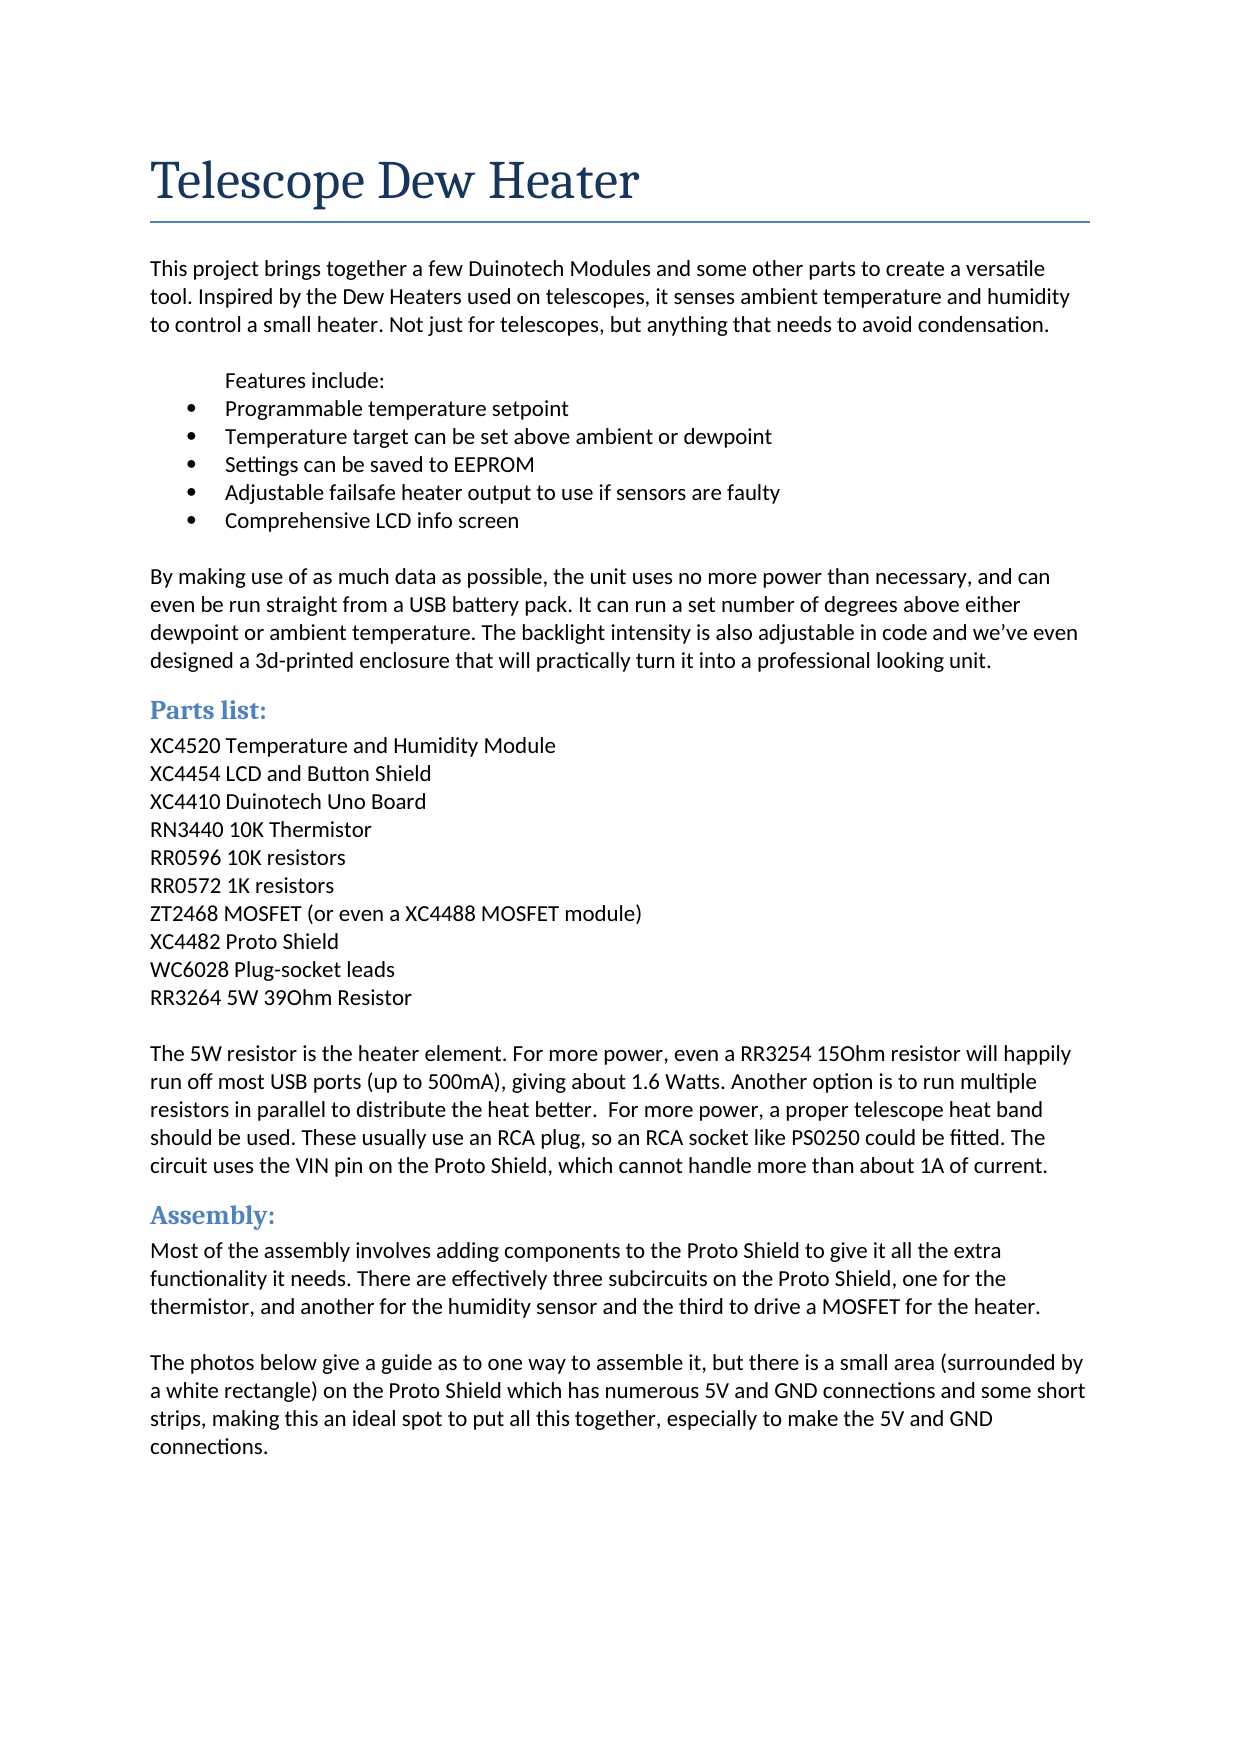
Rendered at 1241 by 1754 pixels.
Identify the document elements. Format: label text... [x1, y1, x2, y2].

list Adjustable failsafe heater output to use if sensors are faulty [187, 478, 1090, 506]
text ZT2468 MOSFET (or even a XC4488 MOSFET module) [150, 899, 1090, 927]
text The 5W resistor is the heater element. For more power, even a RR3254 15Ohm resistor will happily run off most USB ports (up to 500mA), giving about 1.6 Watts. Another option is to run multiple resistors in parallel to distribute the heat better. For more power, a proper telescope heat band should be used. These usually use an RCA plug, so an RCA socket like PS0250 could be fitted. The circuit uses the VIN pin on the Proto Shield, which cannot handle more than about 1A of current. [150, 1039, 1090, 1179]
text RN3440 10K Thermistor [150, 815, 1090, 843]
subtitle Parts list: [150, 695, 1090, 726]
list Comprehensive LCD info screen [187, 506, 1090, 534]
subtitle Assembly: [150, 1200, 1090, 1231]
title Telescope Dew Heater [150, 150, 1090, 221]
text WC6028 Plug-socket leads [150, 955, 1090, 983]
text Features include: [225, 366, 1090, 394]
text By making use of as much data as possible, the unit uses no more power than necessary, and can even be run straight from a USB battery pack. It can run a set number of degrees above either dewpoint or ambient temperature. The backlight intensity is also adjustable in code and we’ve even designed a 3d-printed enclosure that will practically turn it into a professional looking unit. [150, 562, 1090, 674]
text XC4482 Proto Shield [150, 927, 1090, 955]
text RR3264 5W 39Ohm Resistor [150, 983, 1090, 1011]
text XC4520 Temperature and Humidity Module [150, 731, 1090, 759]
text Most of the assembly involves adding components to the Proto Shield to give it all the extra functionality it needs. There are effectively three subcircuits on the Proto Shield, one for the thermistor, and another for the humidity sensor and the third to drive a MOSFET for the heater. [150, 1236, 1090, 1320]
text The photos below give a guide as to one way to assemble it, but there is a small area (surrounded by a white rectangle) on the Proto Shield which has numerous 5V and GND connections and some short strips, making this an ideal spot to put all this together, especially to make the 5V and GND connections. [150, 1348, 1090, 1460]
text RR0572 1K resistors [150, 871, 1090, 899]
text XC4454 LCD and Button Shield [150, 759, 1090, 787]
text RR0596 10K resistors [150, 843, 1090, 871]
list Settings can be saved to EEPROM [187, 450, 1090, 478]
text XC4410 Duinotech Uno Board [150, 787, 1090, 815]
list Programmable temperature setpoint [187, 394, 1090, 422]
text This project brings together a few Duinotech Modules and some other parts to create a versatile tool. Inspired by the Dew Heaters used on telescopes, it senses ambient temperature and humidity to control a small heater. Not just for telescopes, but anything that needs to avoid condensation. [150, 254, 1090, 338]
list Temperature target can be set above ambient or dewpoint [187, 422, 1090, 450]
